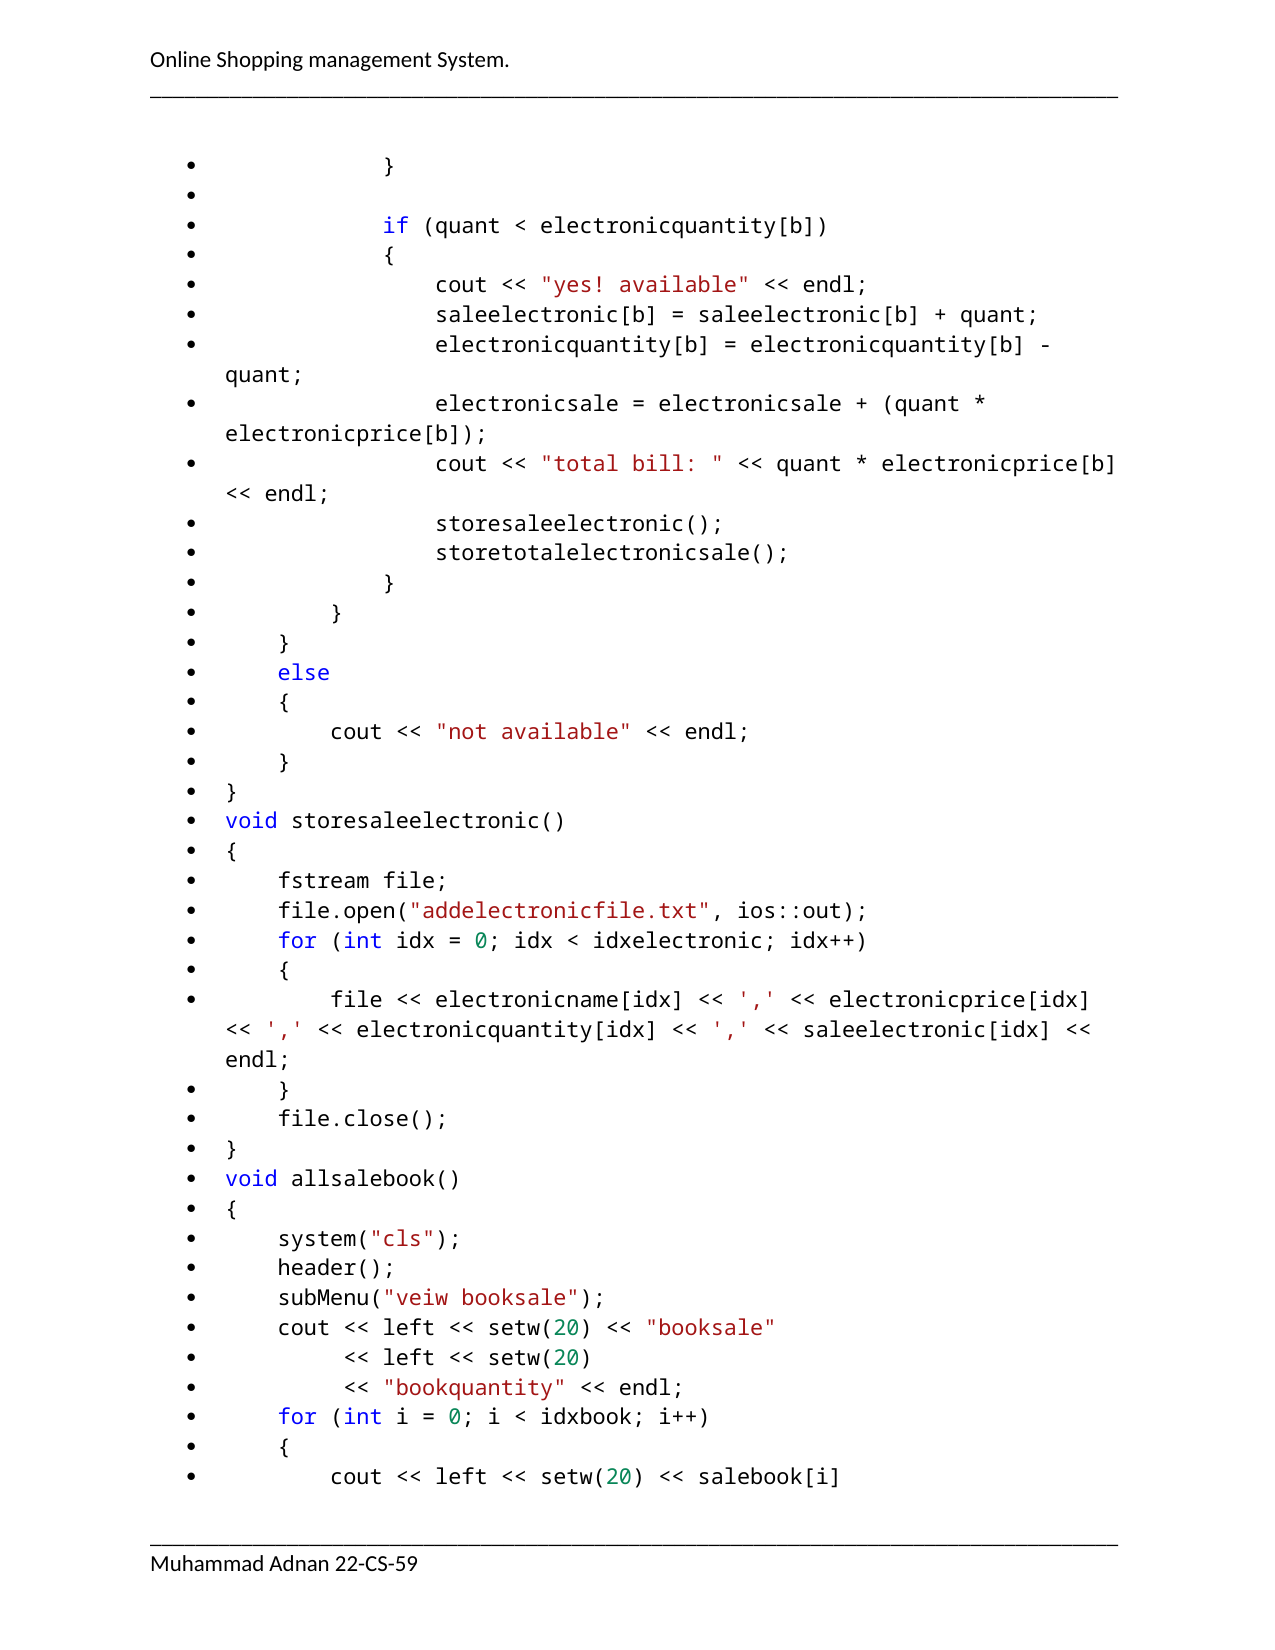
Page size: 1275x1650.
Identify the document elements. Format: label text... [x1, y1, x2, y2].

list { [187, 686, 1125, 716]
list if (quant < electronicquantity[b]) [187, 209, 1125, 239]
list << "bookquantity" << endl; [187, 1371, 1125, 1401]
list file.open("addelectronicfile.txt", ios::out); [187, 895, 1125, 924]
list cout << "total bill: " << quant * electronicprice[b] << endl; [187, 448, 1125, 507]
list fstream file; [187, 865, 1125, 895]
list electronicquantity[b] = electronicquantity[b] - quant; [187, 329, 1125, 388]
list cout << "yes! available" << endl; [187, 269, 1125, 299]
list system("cls"); [187, 1222, 1125, 1252]
list { [187, 239, 1125, 269]
list { [187, 1431, 1125, 1461]
list } [187, 597, 1125, 627]
list storesaleelectronic(); [187, 507, 1125, 537]
list header(); [187, 1252, 1125, 1282]
list cout << left << setw(20) << salebook[i] [187, 1461, 1125, 1491]
list void allsalebook() [187, 1163, 1125, 1193]
list cout << "not available" << endl; [187, 716, 1125, 746]
list } [187, 627, 1125, 656]
list << left << setw(20) [187, 1342, 1125, 1371]
list for (int i = 0; i < idxbook; i++) [187, 1401, 1125, 1431]
list cout << left << setw(20) << "booksale" [187, 1312, 1125, 1342]
list void storesaleelectronic() [187, 805, 1125, 835]
list } [187, 776, 1125, 805]
list } [187, 746, 1125, 776]
list file << electronicname[idx] << ',' << electronicprice[idx] << ',' << electronicquantity[idx] << ',' << saleelectronic[idx] << endl; [187, 984, 1125, 1073]
list file.close(); [187, 1103, 1125, 1133]
list storetotalelectronicsale(); [187, 537, 1125, 567]
list saleelectronic[b] = saleelectronic[b] + quant; [187, 299, 1125, 329]
list for (int idx = 0; idx < idxelectronic; idx++) [187, 924, 1125, 954]
list subMenu("veiw booksale"); [187, 1282, 1125, 1312]
list } [187, 1073, 1125, 1103]
list } [187, 150, 1125, 180]
list { [187, 954, 1125, 984]
list electronicsale = electronicsale + (quant * electronicprice[b]); [187, 388, 1125, 448]
list else [187, 656, 1125, 686]
list { [187, 835, 1125, 865]
list { [187, 1193, 1125, 1222]
list } [187, 567, 1125, 597]
list } [187, 1133, 1125, 1163]
